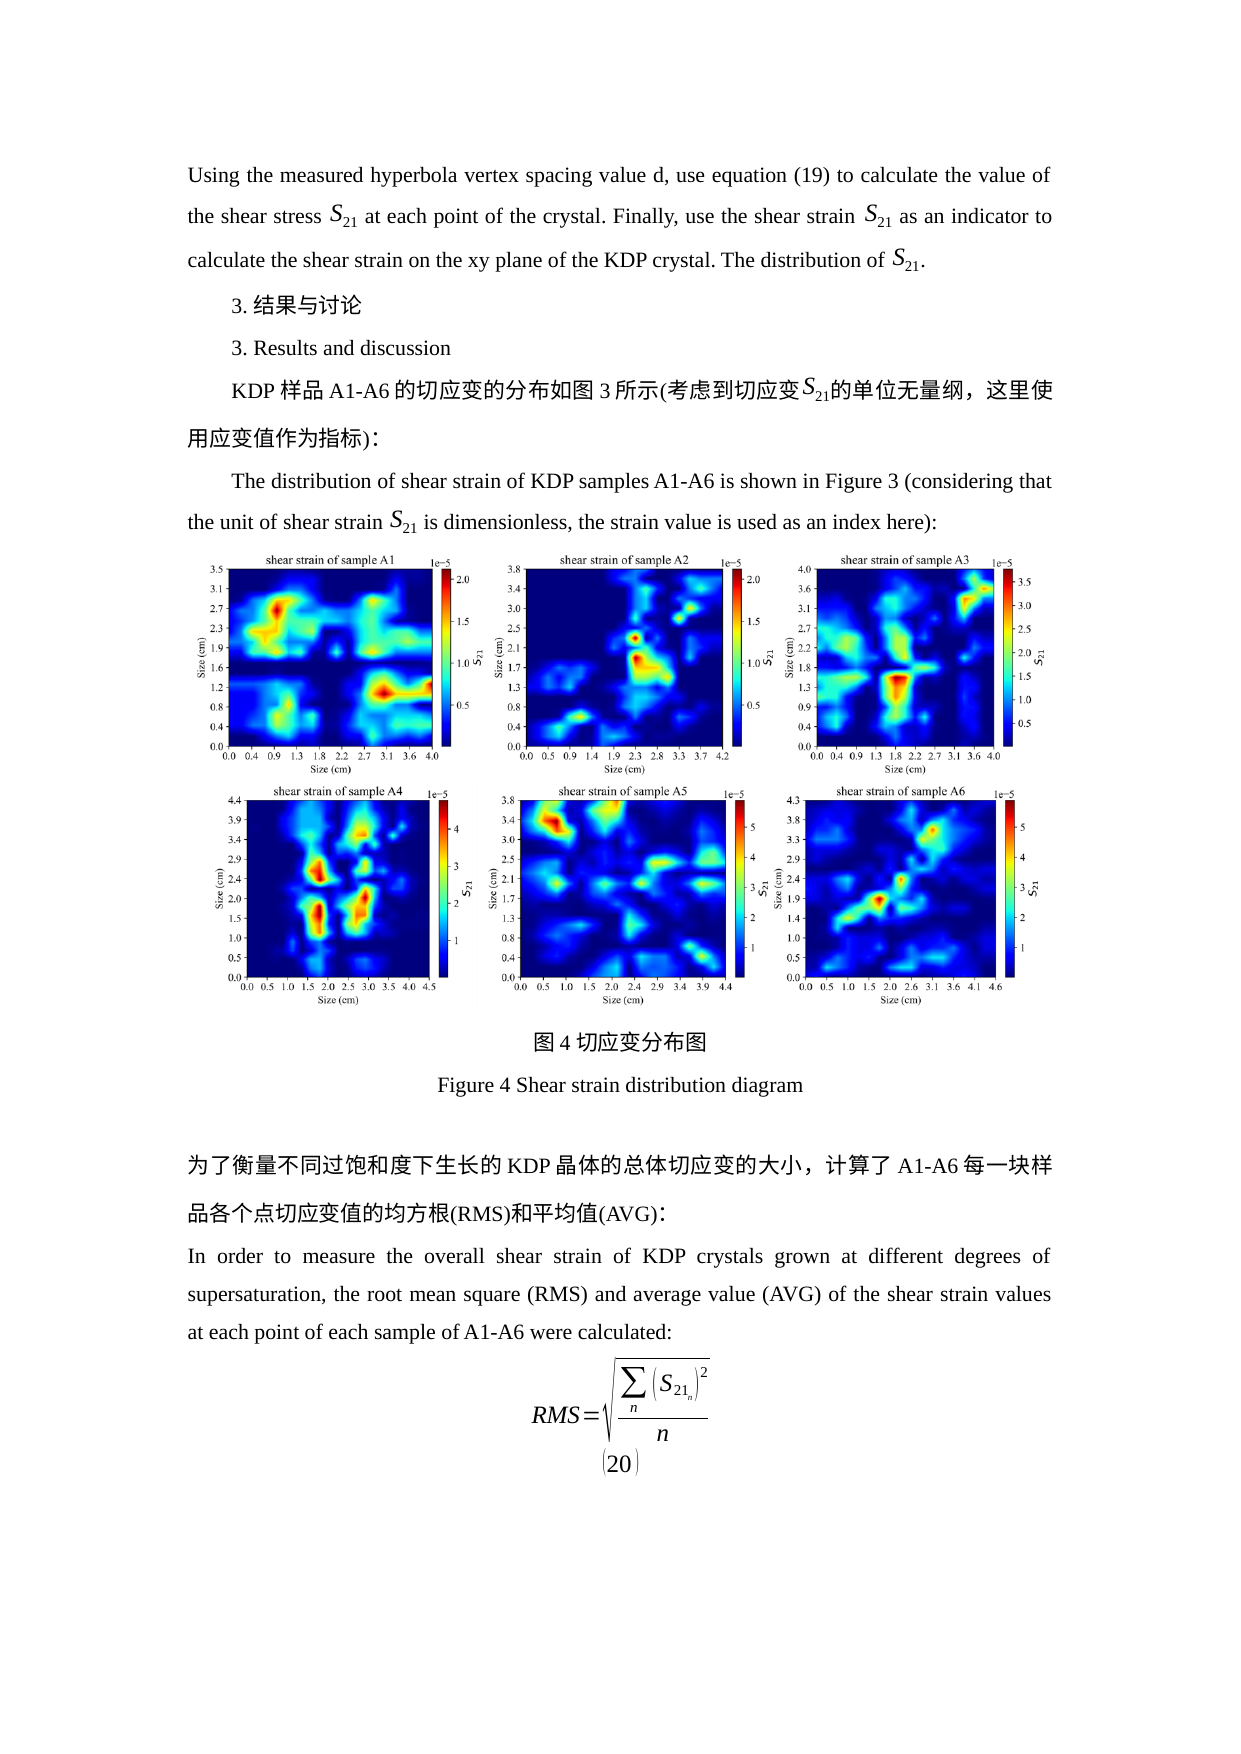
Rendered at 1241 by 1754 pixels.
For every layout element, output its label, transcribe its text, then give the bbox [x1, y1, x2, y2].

text Figure 4 Shear strain distribution diagram [187, 1072, 1053, 1098]
text 3. 结果与讨论 [187, 288, 1053, 319]
picture [191, 549, 1050, 1011]
text In order to measure the overall shear strain of KDP crystals grown at different degrees of supersaturation, the root mean square (RMS) and average value (AVG) of the shear strain values at each point of each sample of A1-A6 were calculated: [187, 1243, 1053, 1344]
text 图4 切应变分布图 [187, 1025, 1053, 1057]
text 3. Results and discussion [187, 335, 1053, 360]
text 为了衡量不同过饱和度下生长的KDP晶体的总体切应变的大小，计算了A1-A6每一块样品各个点切应变值的均方根(RMS)和平均值(AVG)： [187, 1148, 1053, 1227]
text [187, 162, 1053, 275]
text The distribution of shear strain of KDP samples A1-A6 is shown in Figure 3 (considering that the unit of shear strain is dimensionless, the strain value is used as an index here): [187, 468, 1053, 537]
text KDP样品A1-A6的切应变的分布如图3所示(考虑到切应变的单位无量纲，这里使用应变值作为指标)： [187, 373, 1053, 452]
